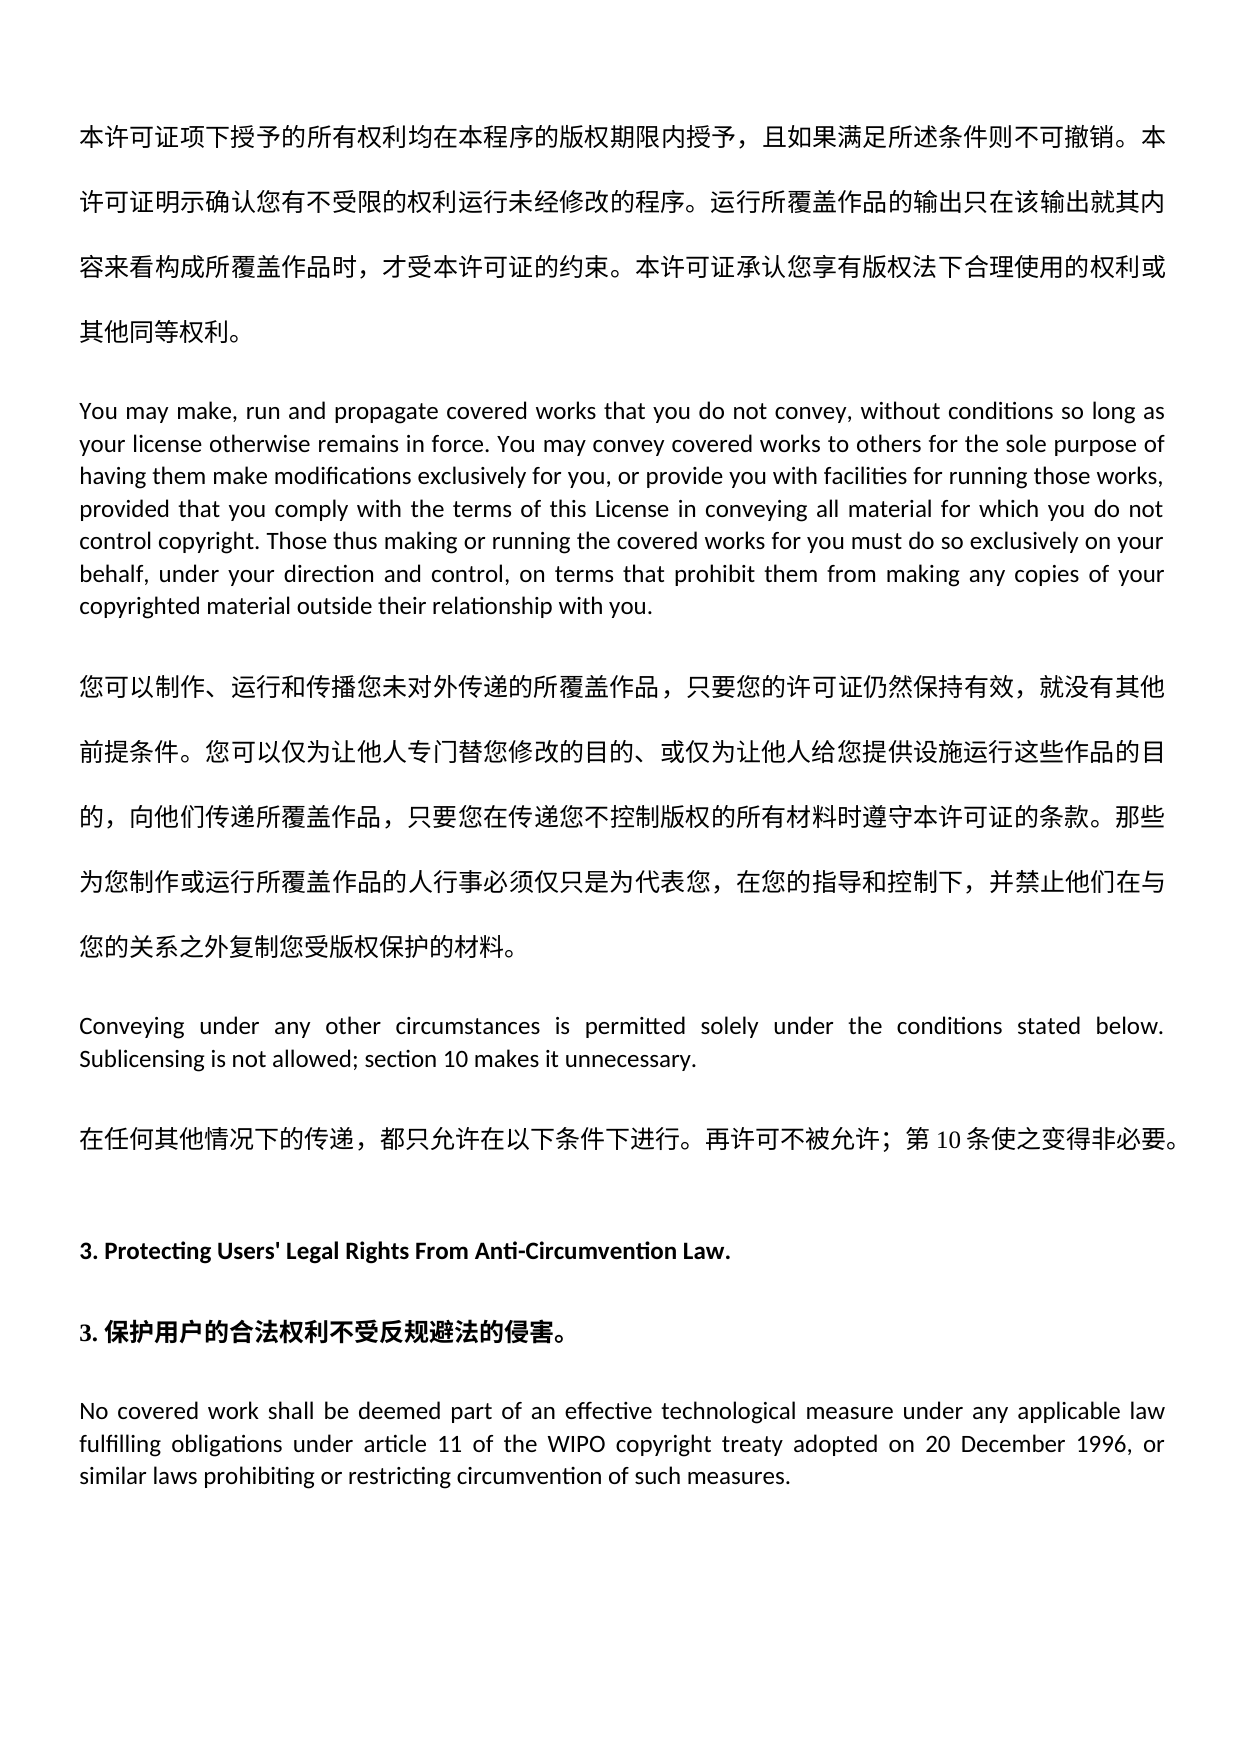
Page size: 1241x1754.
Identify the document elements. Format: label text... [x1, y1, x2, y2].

text 您可以制作、运行和传播您未对外传递的所覆盖作品，只要您的许可证仍然保持有效，就没有其他前提条件。您可以仅为让他人专门替您修改的目的、或仅为让他人给您提供设施运行这些作品的目的，向他们传递所覆盖作品，只要您在传递您不控制版权的所有材料时遵守本许可证的条款。那些为您制作或运行所覆盖作品的人行事必须仅只是为代表您，在您的指导和控制下，并禁止他们在与您的关系之外复制您受版权保护的材料。 [79, 653, 1167, 978]
text Conveying under any other circumstances is permitted solely under the conditions stated below. Sublicensing is not allowed; section 10 makes it unnecessary. [79, 1009, 1167, 1074]
text 3. 保护用户的合法权利不受反规避法的侵害。 [79, 1298, 1167, 1363]
text 在任何其他情况下的传递，都只允许在以下条件下进行。再许可不被允许；第10条使之变得非必要。 [79, 1106, 1167, 1203]
text 3. Protecting Users' Legal Rights From Anti-Circumvention Law. [79, 1234, 1167, 1267]
text No covered work shall be deemed part of an effective technological measure under any applicable law fulfilling obligations under article 11 of the WIPO copyright treaty adopted on 20 December 1996, or similar laws prohibiting or restricting circumvention of such measures. [79, 1394, 1167, 1492]
text You may make, run and propagate covered works that you do not convey, without conditions so long as your license otherwise remains in force. You may convey covered works to others for the sole purpose of having them make modifications exclusively for you, or provide you with facilities for running those works, provided that you comply with the terms of this License in conveying all material for which you do not control copyright. Those thus making or running the covered works for you must do so exclusively on your behalf, under your direction and control, on terms that prohibit them from making any copies of your copyrighted material outside their relationship with you. [79, 394, 1167, 622]
text 本许可证项下授予的所有权利均在本程序的版权期限内授予，且如果满足所述条件则不可撤销。本许可证明示确认您有不受限的权利运行未经修改的程序。运行所覆盖作品的输出只在该输出就其内容来看构成所覆盖作品时，才受本许可证的约束。本许可证承认您享有版权法下合理使用的权利或其他同等权利。 [79, 103, 1167, 363]
